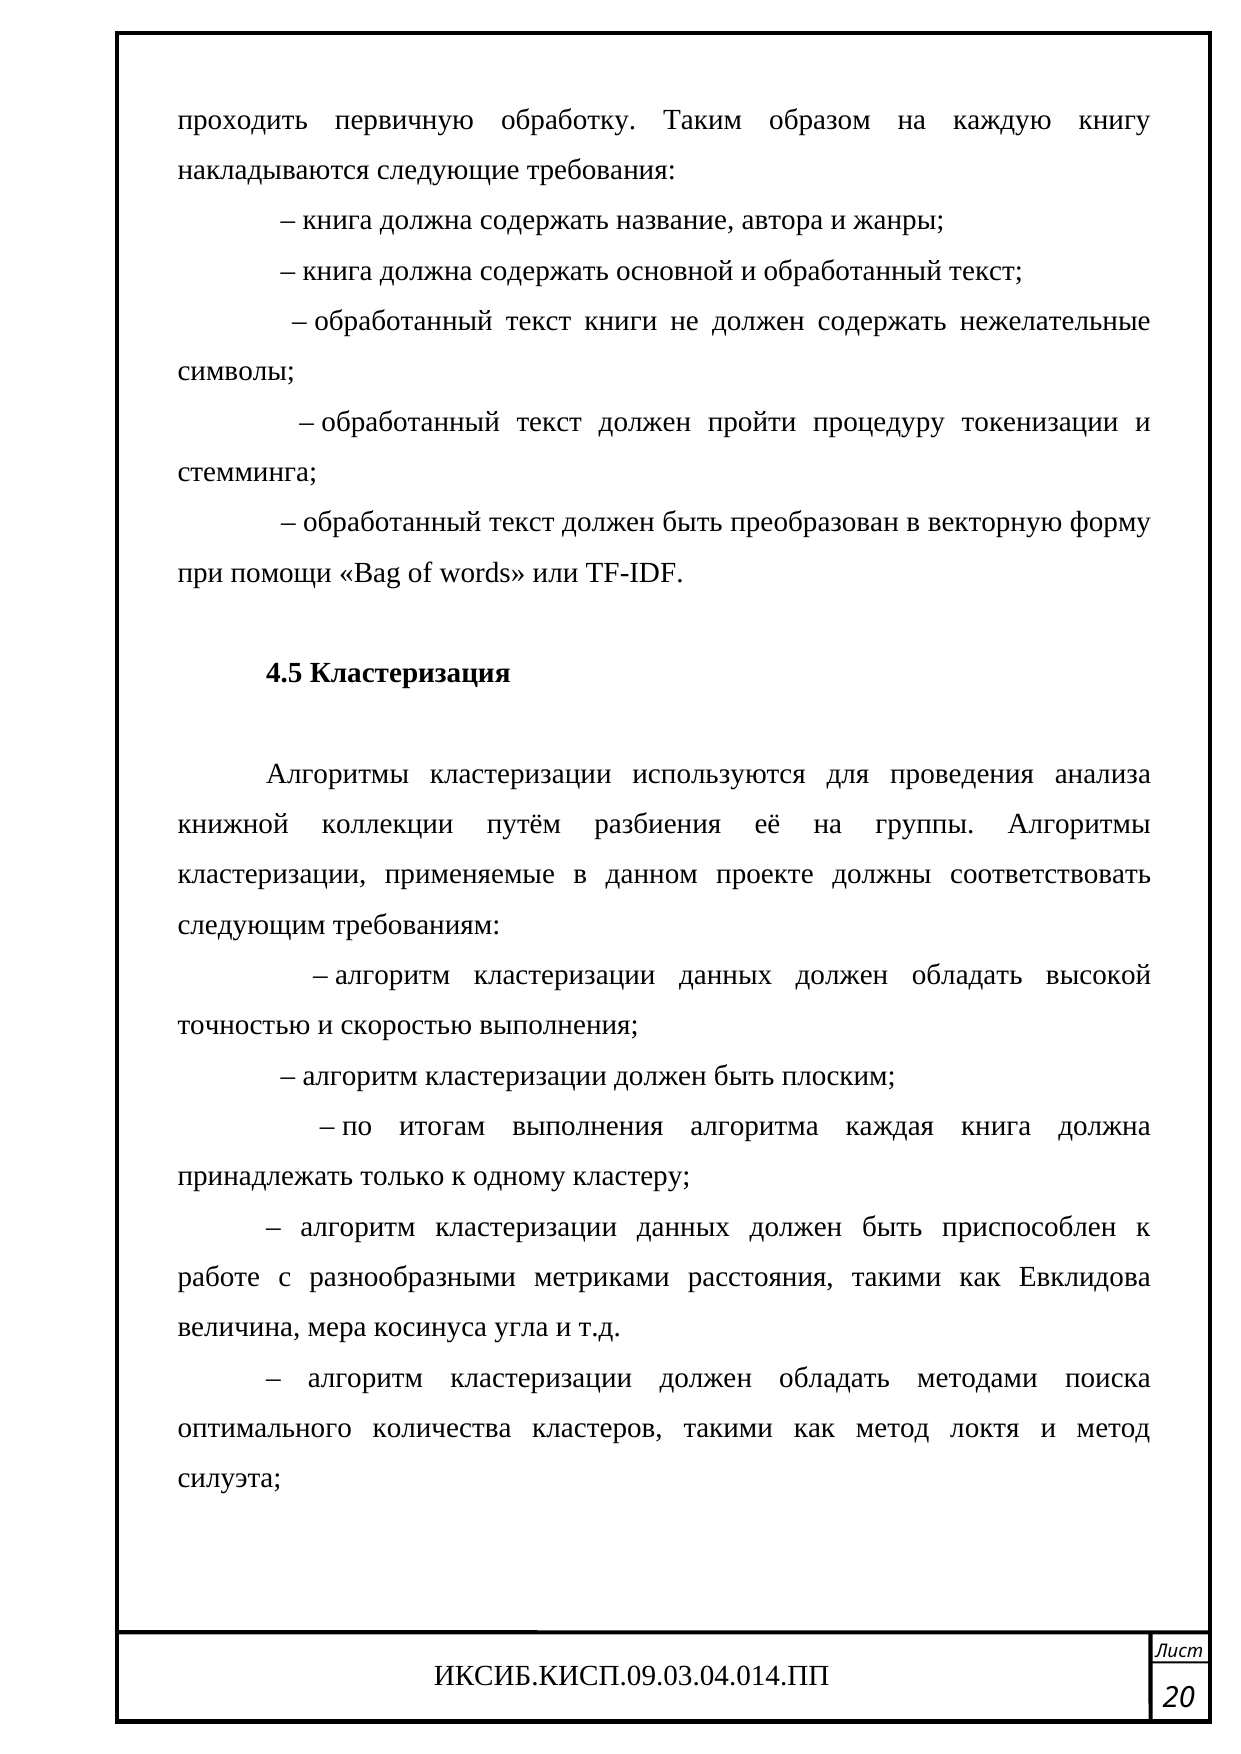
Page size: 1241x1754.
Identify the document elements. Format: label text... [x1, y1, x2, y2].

text – по итогам выполнения алгоритма каждая книга должна принадлежать только к одному кластеру; [177, 1108, 1152, 1192]
text – обработанный текст должен быть преобразован в векторную форму при помощи «Bag of words» или TF-IDF. [177, 504, 1152, 588]
text – алгоритм кластеризации должен быть плоским; [177, 1058, 1152, 1091]
text – книга должна содержать название, автора и жанры; [177, 202, 1152, 236]
text – алгоритм кластеризации данных должен быть приспособлен к работе с разнообразными метриками расстояния, такими как Евклидова величина, мера косинуса угла и т.д. [177, 1209, 1152, 1343]
text – алгоритм кластеризации данных должен обладать высокой точностью и скоростью выполнения; [177, 957, 1152, 1041]
text – обработанный текст должен пройти процедуру токенизации и стемминга; [177, 404, 1152, 488]
text – обработанный текст книги не должен содержать нежелательные символы; [177, 303, 1152, 387]
text 4.5 Кластеризация [177, 655, 1152, 689]
text – алгоритм кластеризации должен обладать методами поиска оптимального количества кластеров, такими как метод локтя и метод силуэта; [177, 1360, 1152, 1494]
text – книга должна содержать основной и обработанный текст; [177, 253, 1152, 286]
text Алгоритмы кластеризации используются для проведения анализа книжной коллекции путём разбиения её на группы. Алгоритмы кластеризации, применяемые в данном проекте должны соответствовать следующим требованиям: [177, 756, 1152, 940]
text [177, 102, 1152, 186]
